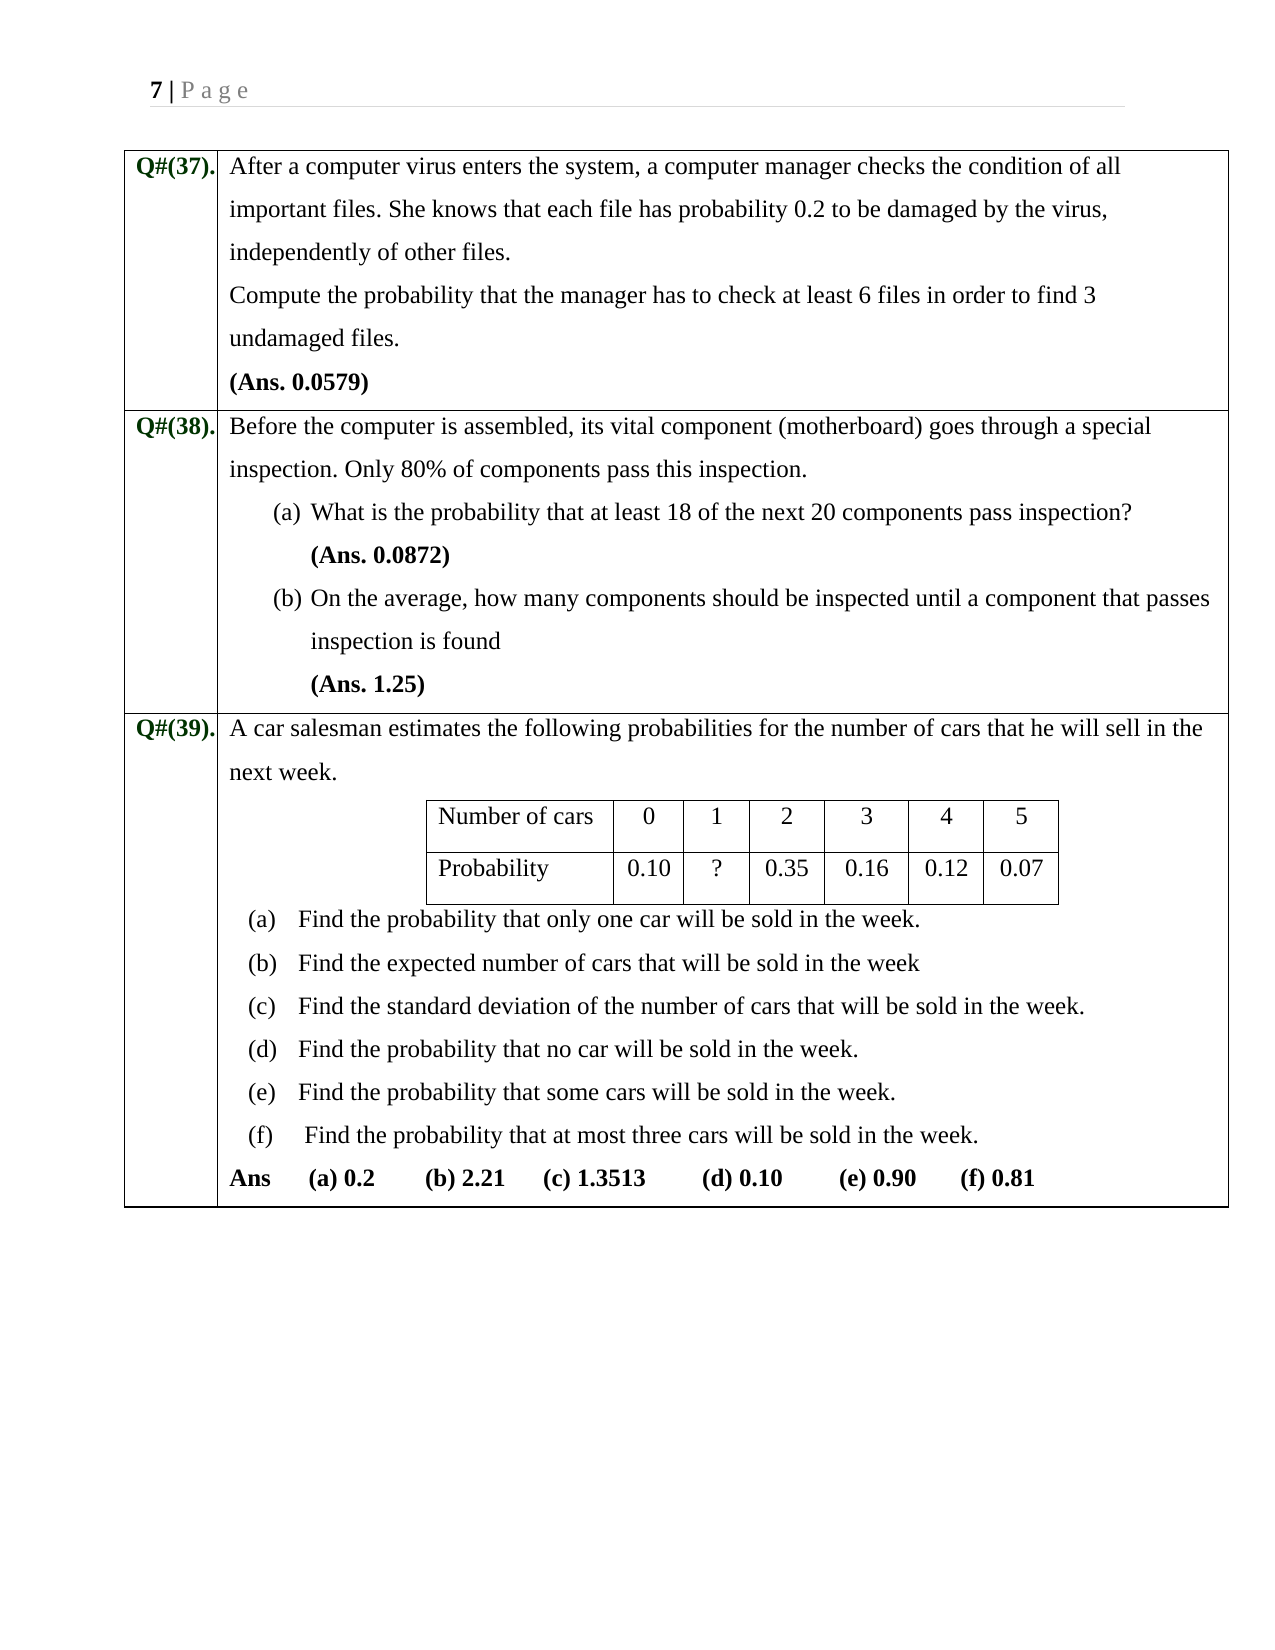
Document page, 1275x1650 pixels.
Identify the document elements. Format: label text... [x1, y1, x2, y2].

table_cell [125, 411, 217, 712]
table_cell [125, 151, 217, 410]
table_cell After a computer virus enters the system, a computer manager checks the condition of all important files. She knows that each file has probability 0.2 to be damaged by the virus, independently of other files. Compute the probability that the manager has to check at least 6 files in order to find 3 undamaged files. (Ans. 0.0579) [218, 151, 1228, 410]
table_cell A car salesman estimates the following probabilities for the number of cars that he will sell in the next week. Find the probability that only one car will be sold in the week. Find the expected number of cars that will be sold in the week Find the standard deviation of the number of cars that will be sold in the week. Find the probability that no car will be sold in the week. Find the probability that some cars will be sold in the week. Find the probability that at most three cars will be sold in the week. Ans (a) 0.2 (b) 2.21 (c) 1.3513 (d) 0.10 (e) 0.90 (f) 0.81 [218, 714, 1228, 1206]
table_cell Before the computer is assembled, its vital component (motherboard) goes through a special inspection. Only 80% of components pass this inspection. What is the probability that at least 18 of the next 20 components pass inspection? (Ans. 0.0872) On the average, how many components should be inspected until a component that passes inspection is found (Ans. 1.25) [218, 411, 1228, 712]
table_cell [125, 714, 217, 1206]
